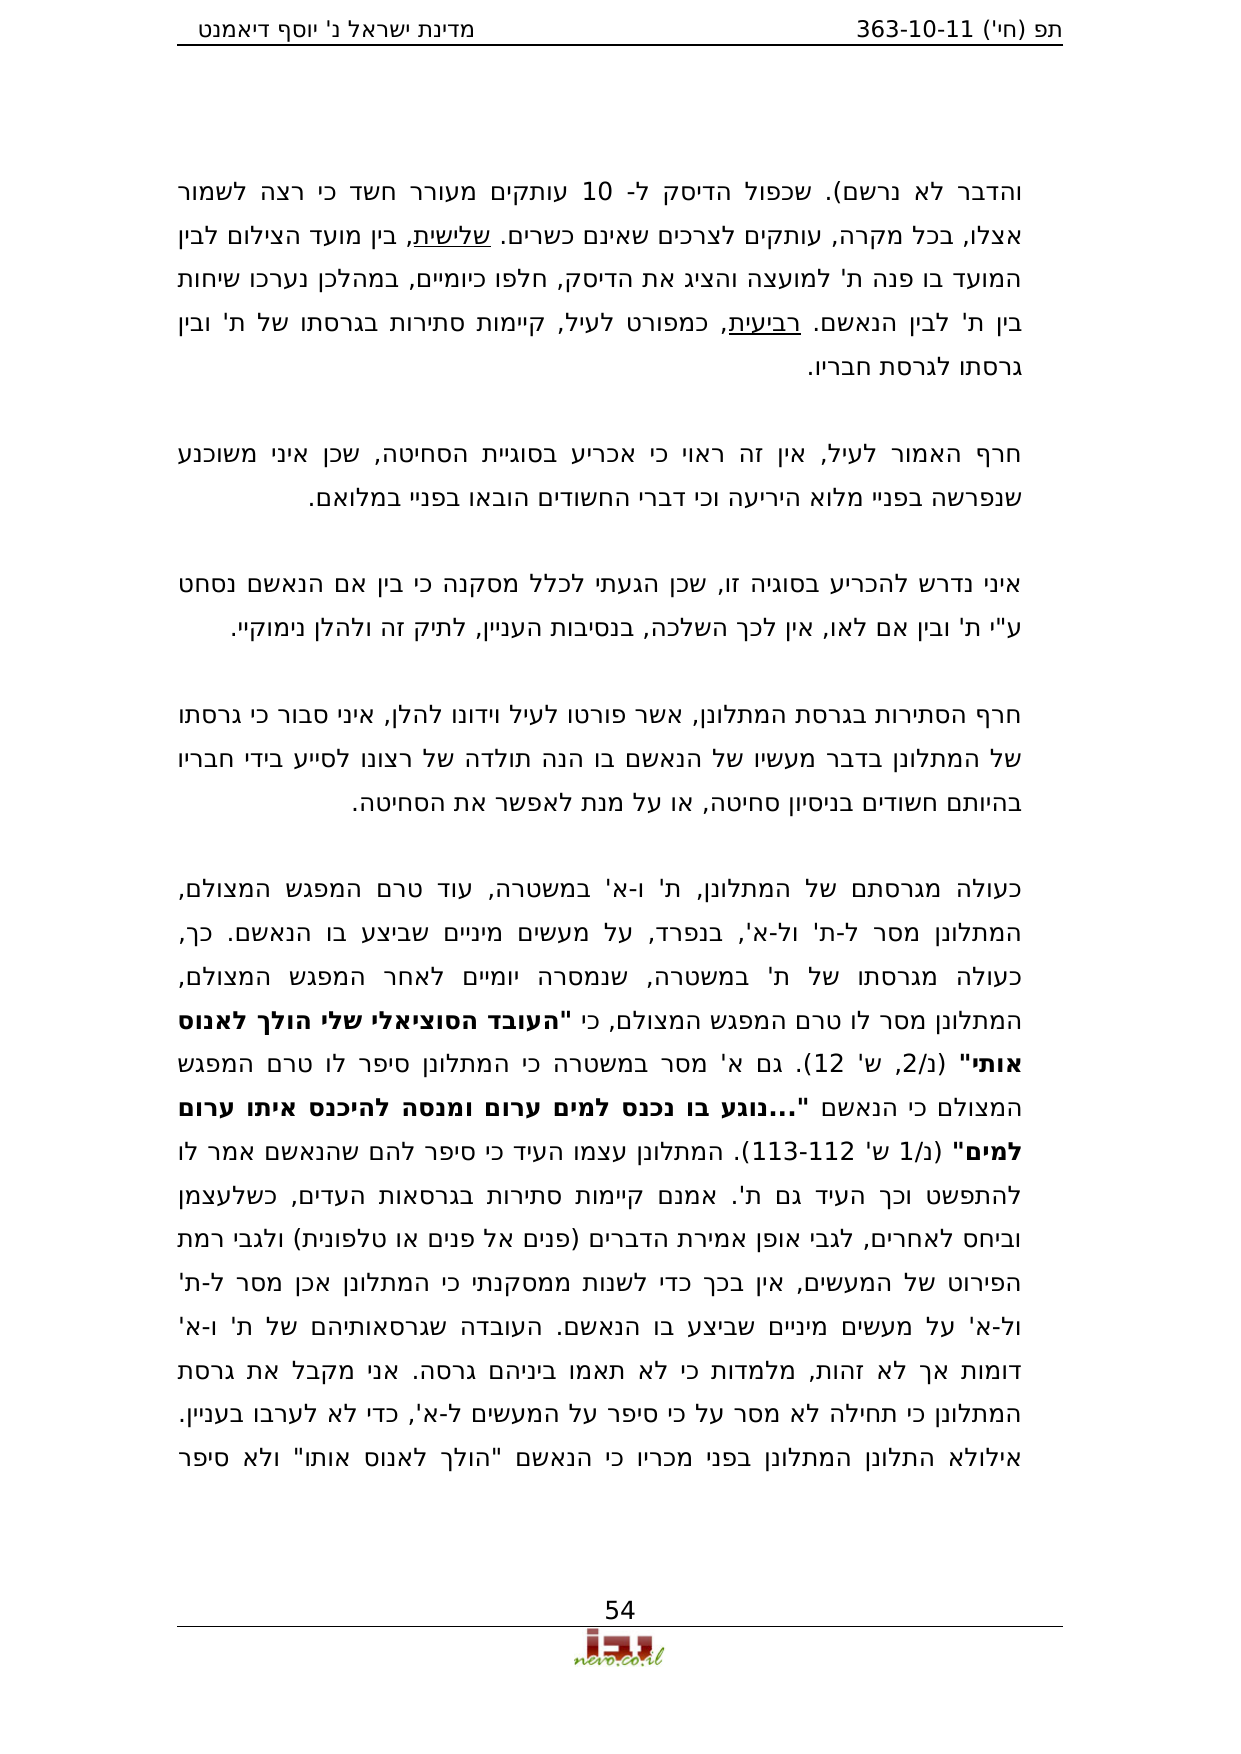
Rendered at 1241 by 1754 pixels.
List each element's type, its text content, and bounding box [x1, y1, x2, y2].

text חרף האמור לעיל, אין זה ראוי כי אכריע בסוגיית הסחיטה, שכן איני משוכנע שנפרשה בפניי מלוא היריעה וכי דברי החשודים הובאו בפניי במלואם. [177, 439, 1023, 512]
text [177, 875, 1023, 1473]
text איני נדרש להכריע בסוגיה זו, שכן הגעתי לכלל מסקנה כי בין אם הנאשם נסחט ע"י ת' ובין אם לאו, אין לכך השלכה, בנסיבות העניין, לתיק זה ולהלן נימוקיי. [177, 570, 1023, 643]
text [177, 177, 1023, 381]
text חרף הסתירות בגרסת המתלונן, אשר פורטו לעיל וידונו להלן, איני סבור כי גרסתו של המתלונן בדבר מעשיו של הנאשם בו הנה תולדה של רצונו לסייע בידי חבריו בהיותם חשודים בניסיון סחיטה, או על מנת לאפשר את הסחיטה. [177, 700, 1023, 817]
picture [574, 1628, 666, 1667]
